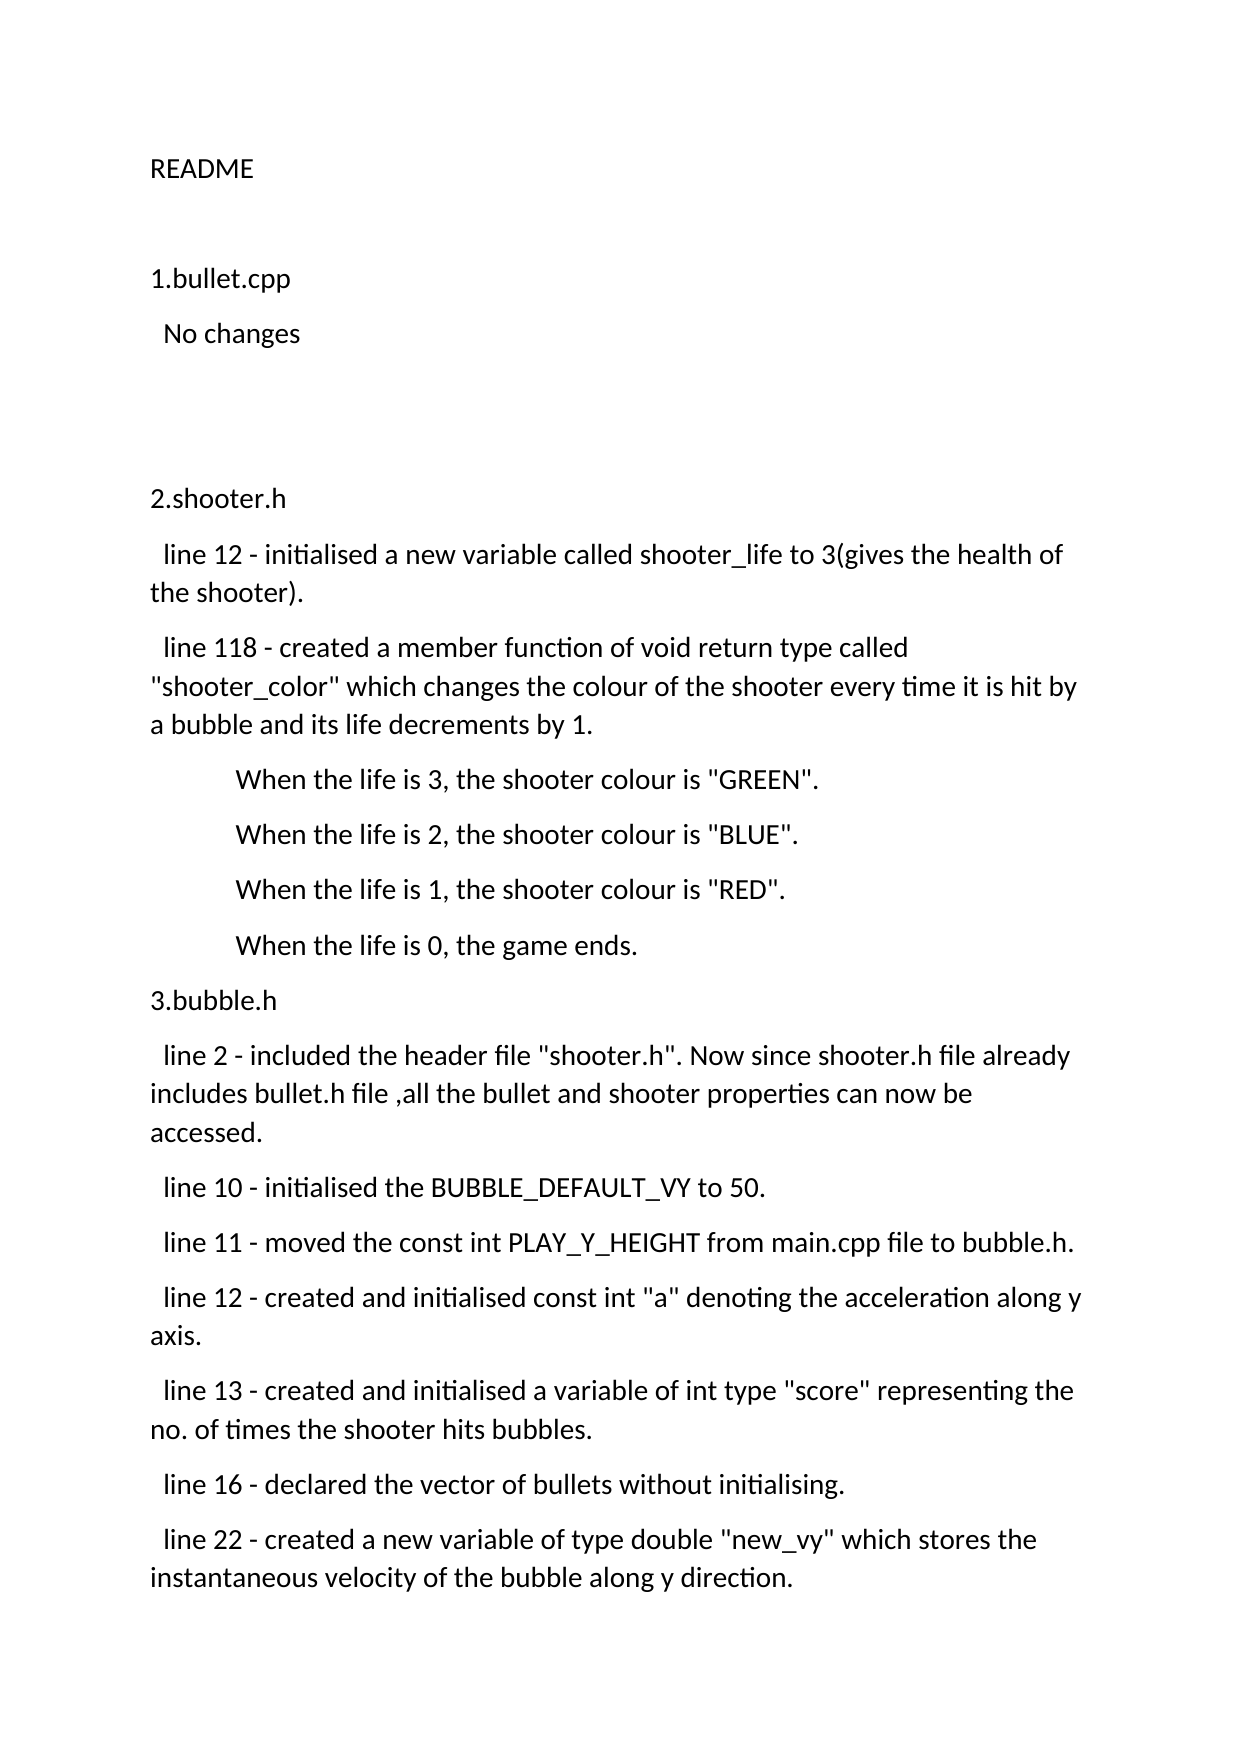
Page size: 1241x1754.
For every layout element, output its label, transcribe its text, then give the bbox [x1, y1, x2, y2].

text line 11 - moved the const int PLAY_Y_HEIGHT from main.cpp file to bubble.h. [150, 1224, 1090, 1259]
text line 10 - initialised the BUBBLE_DEFAULT_VY to 50. [150, 1169, 1090, 1204]
text 2.shooter.h [150, 481, 1090, 516]
text When the life is 3, the shooter colour is "GREEN". [150, 761, 1090, 797]
text line 2 - included the header file "shooter.h". Now since shooter.h file already includes bullet.h file ,all the bullet and shooter properties can now be accessed. [150, 1037, 1090, 1149]
text 3.bubble.h [150, 982, 1090, 1017]
text No changes [150, 315, 1090, 351]
text line 22 - created a new variable of type double "new_vy" which stores the instantaneous velocity of the bubble along y direction. [150, 1521, 1090, 1595]
text line 12 - initialised a new variable called shooter_life to 3(gives the health of the shooter). [150, 536, 1090, 610]
text When the life is 1, the shooter colour is "RED". [150, 871, 1090, 907]
text When the life is 2, the shooter colour is "BLUE". [150, 816, 1090, 852]
text line 12 - created and initialised const int "a" denoting the acceleration along y axis. [150, 1279, 1090, 1353]
text line 16 - declared the vector of bullets without initialising. [150, 1466, 1090, 1502]
text When the life is 0, the game ends. [150, 927, 1090, 962]
text 1.bullet.cpp [150, 260, 1090, 296]
text line 13 - created and initialised a variable of int type "score" representing the no. of times the shooter hits bubbles. [150, 1372, 1090, 1447]
text line 118 - created a member function of void return type called "shooter_color" which changes the colour of the shooter every time it is hit by a bubble and its life decrements by 1. [150, 629, 1090, 742]
text README [150, 150, 1090, 186]
